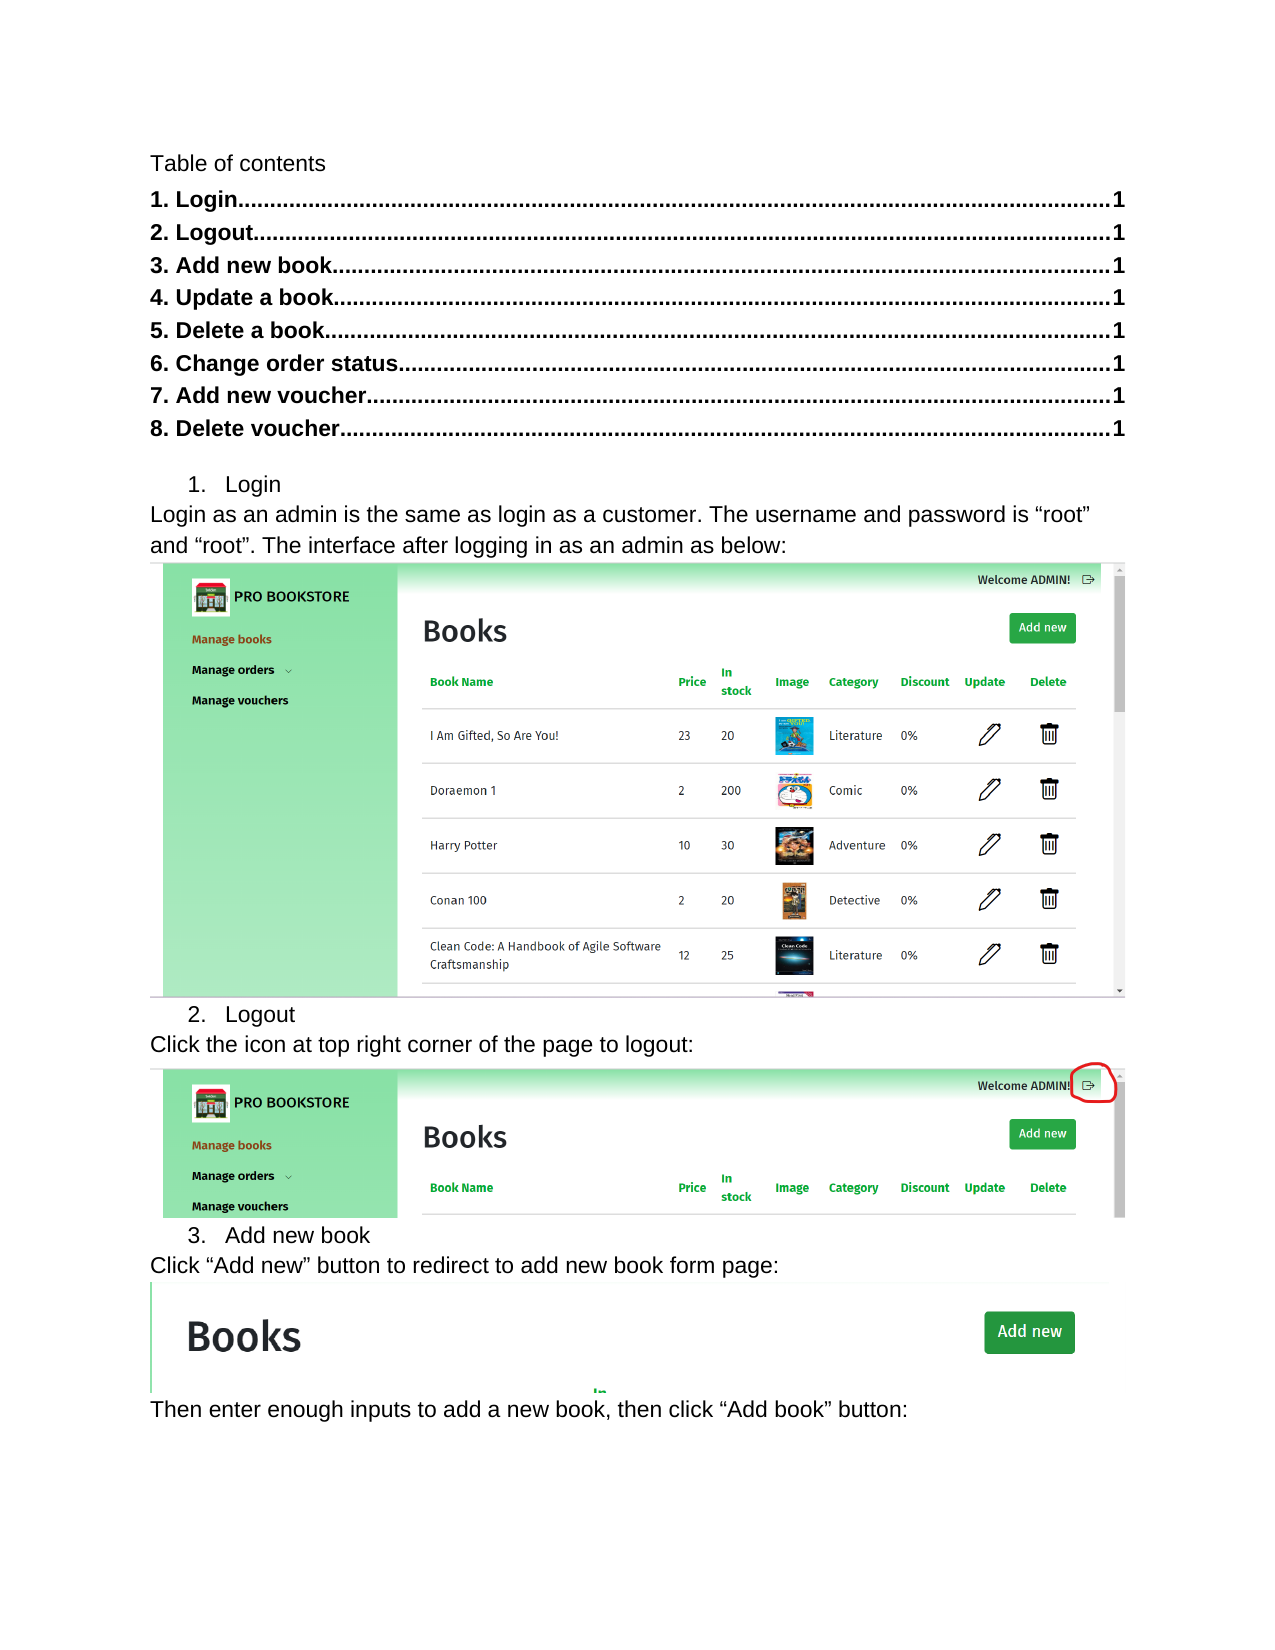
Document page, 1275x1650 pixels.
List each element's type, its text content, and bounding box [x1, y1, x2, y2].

text Then enter enough inputs to add a new book, then click “Add book” button: [150, 1396, 1125, 1423]
picture [150, 1061, 1125, 1218]
picture [150, 1282, 1125, 1393]
subtitle Add new book [187, 1222, 1125, 1248]
text Click the icon at top right corner of the page to logout: [150, 1031, 1125, 1058]
text Click “Add new” button to redirect to add new book form page: [150, 1252, 1125, 1278]
subtitle Login [187, 471, 1125, 498]
picture [150, 561, 1125, 998]
subtitle Logout [187, 1001, 1125, 1027]
subtitle Table of contents [150, 150, 1125, 176]
text Login as an admin is the same as login as a customer. The username and password is “root” and “root”. The interface after logging in as an admin as below: [150, 501, 1125, 558]
